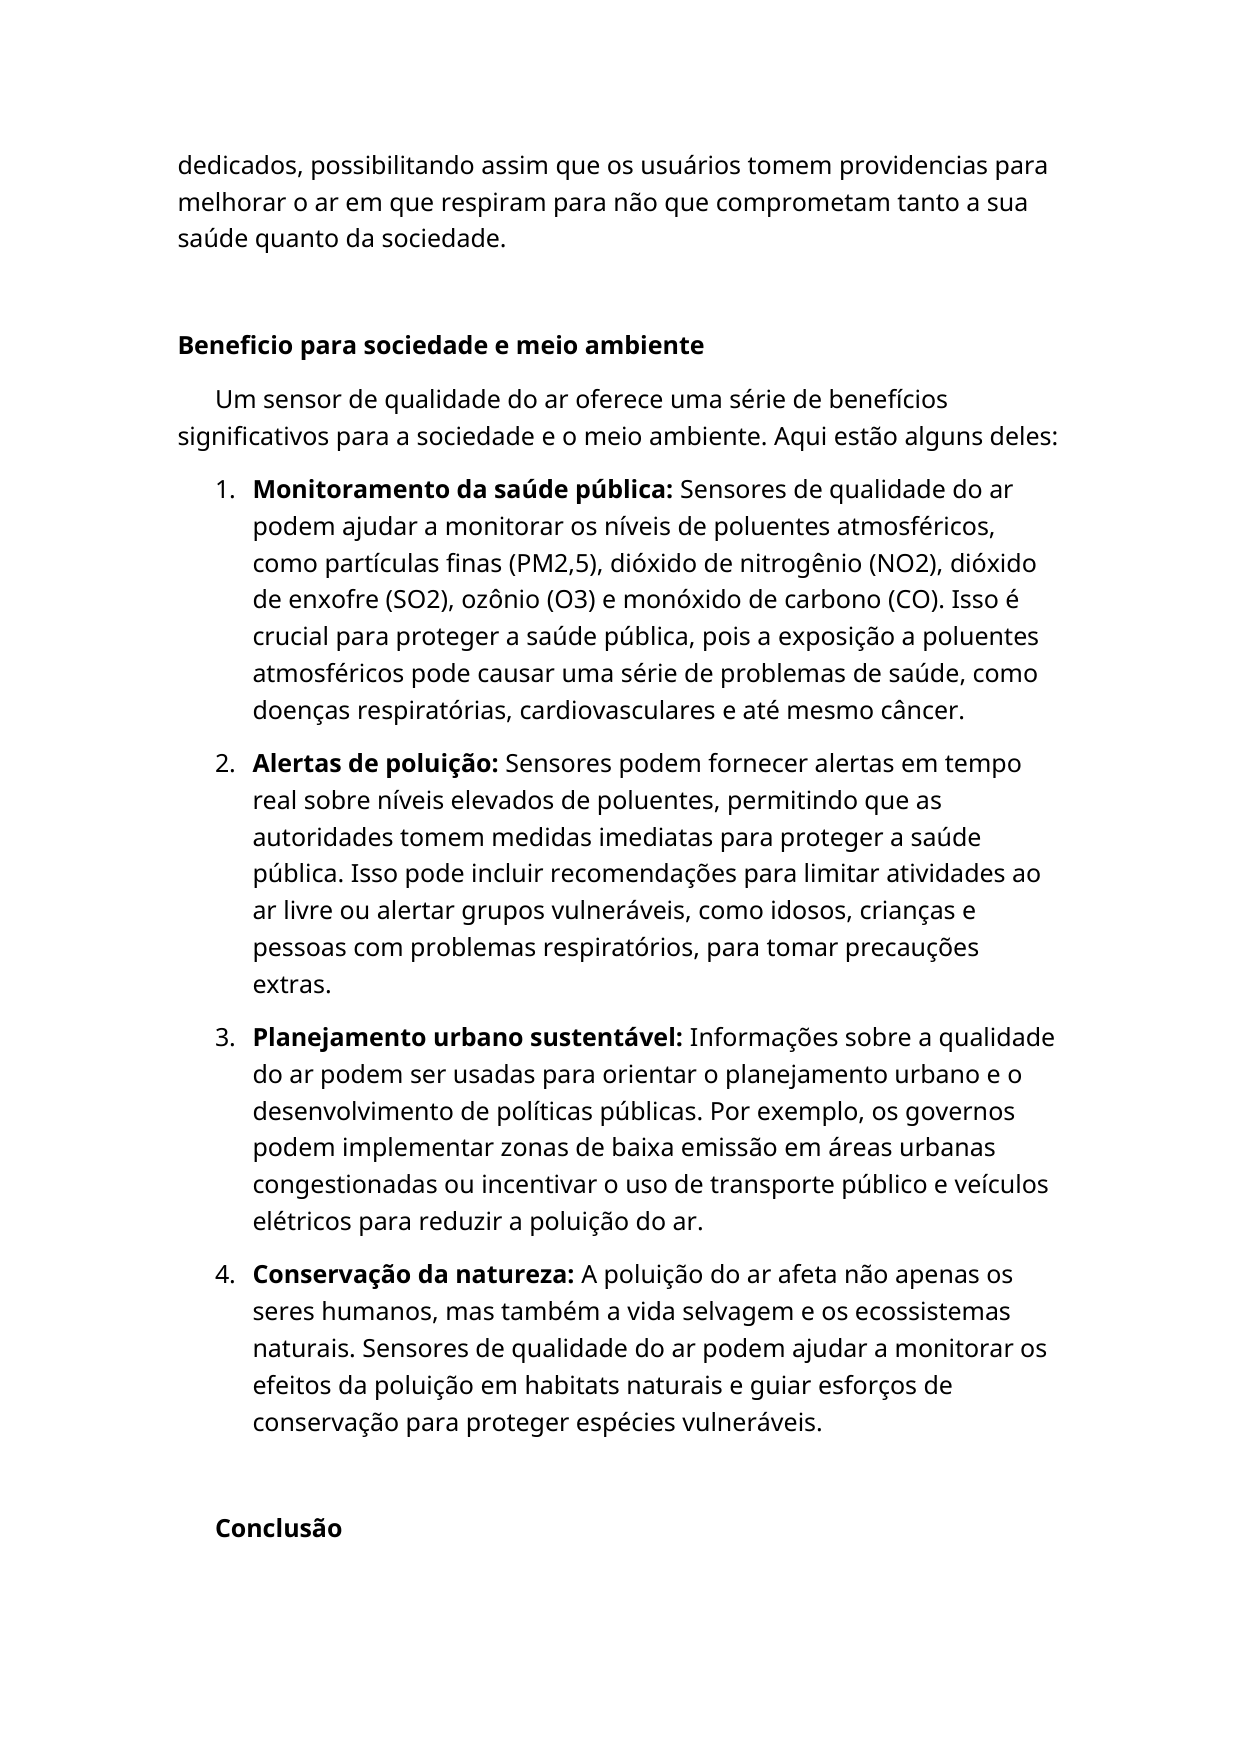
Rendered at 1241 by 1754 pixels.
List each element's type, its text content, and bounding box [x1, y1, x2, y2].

text Beneficio para sociedade e meio ambiente [177, 328, 1063, 362]
list Alertas de poluição: Sensores podem fornecer alertas em tempo real sobre níveis elevados de poluentes, permitindo que as autoridades tomem medidas imediatas para proteger a saúde pública. Isso pode incluir recomendações para limitar atividades ao ar livre ou alertar grupos vulneráveis, como idosos, crianças e pessoas com problemas respiratórios, para tomar precauções extras. [215, 746, 1063, 1000]
text Conclusão [215, 1511, 1063, 1545]
list Planejamento urbano sustentável: Informações sobre a qualidade do ar podem ser usadas para orientar o planejamento urbano e o desenvolvimento de políticas públicas. Por exemplo, os governos podem implementar zonas de baixa emissão em áreas urbanas congestionadas ou incentivar o uso de transporte público e veículos elétricos para reduzir a poluição do ar. [215, 1020, 1063, 1238]
list Conservação da natureza: A poluição do ar afeta não apenas os seres humanos, mas também a vida selvagem e os ecossistemas naturais. Sensores de qualidade do ar podem ajudar a monitorar os efeitos da poluição em habitats naturais e guiar esforços de conservação para proteger espécies vulneráveis. [215, 1257, 1063, 1438]
text Um sensor de qualidade do ar oferece uma série de benefícios significativos para a sociedade e o meio ambiente. Aqui estão alguns deles: [177, 381, 1063, 452]
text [177, 148, 1063, 255]
list Monitoramento da saúde pública: Sensores de qualidade do ar podem ajudar a monitorar os níveis de poluentes atmosféricos, como partículas finas (PM2,5), dióxido de nitrogênio (NO2), dióxido de enxofre (SO2), ozônio (O3) e monóxido de carbono (CO). Isso é crucial para proteger a saúde pública, pois a exposição a poluentes atmosféricos pode causar uma série de problemas de saúde, como doenças respiratórias, cardiovasculares e até mesmo câncer. [215, 472, 1063, 726]
